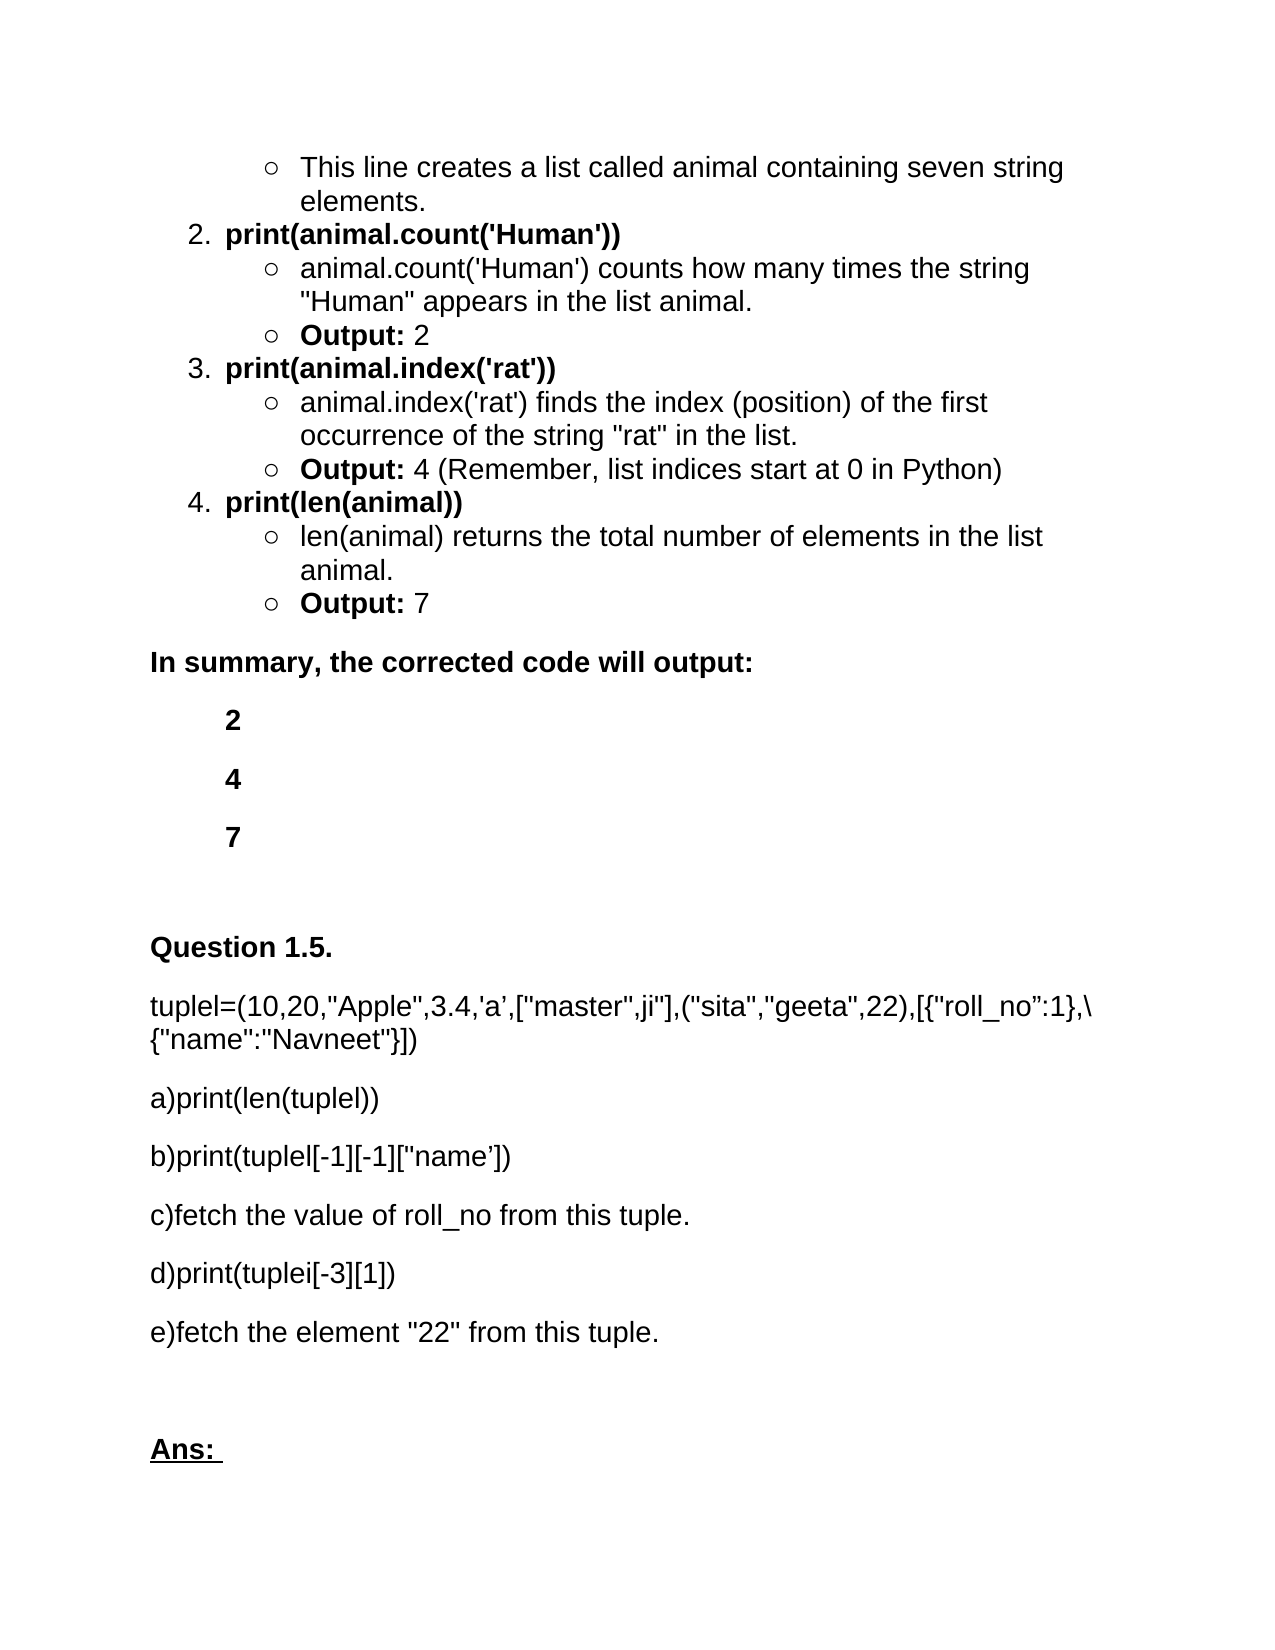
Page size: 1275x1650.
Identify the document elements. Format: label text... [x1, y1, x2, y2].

text In summary, the corrected code will output: [150, 644, 1125, 678]
text 2 [150, 703, 1125, 737]
text e)fetch the element "22" from this tuple. [150, 1315, 1125, 1348]
text Ans: [150, 1432, 1125, 1466]
list animal.count('Human') counts how many times the string "Human" appears in the list animal. [262, 251, 1125, 318]
text Question 1.5. [150, 930, 1125, 964]
text 7 [150, 820, 1125, 854]
list print(len(animal)) [187, 485, 1125, 519]
text b)print(tuplel[-1][-1]["name’]) [150, 1139, 1125, 1173]
list animal.index('rat') finds the index (position) of the first occurrence of the string "rat" in the list. [262, 385, 1125, 452]
list print(animal.count('Human')) [187, 217, 1125, 251]
list Output: 4 (Remember, list indices start at 0 in Python) [262, 452, 1125, 485]
list Output: 7 [262, 586, 1125, 619]
text 4 [150, 762, 1125, 795]
list Output: 2 [262, 318, 1125, 351]
text d)print(tuplei[-3][1]) [150, 1256, 1125, 1290]
list len(animal) returns the total number of elements in the list animal. [262, 519, 1125, 586]
list This line creates a list called animal containing seven string elements. [262, 150, 1125, 217]
text tuplel=(10,20,"Apple",3.4,'a’,["master",ji"],("sita","geeta",22),[{"roll_no”:1},\{"name":"Navneet"}]) [150, 989, 1125, 1056]
text a)print(len(tuplel)) [150, 1081, 1125, 1114]
text c)fetch the value of roll_no from this tuple. [150, 1198, 1125, 1231]
list print(animal.index('rat')) [187, 351, 1125, 385]
